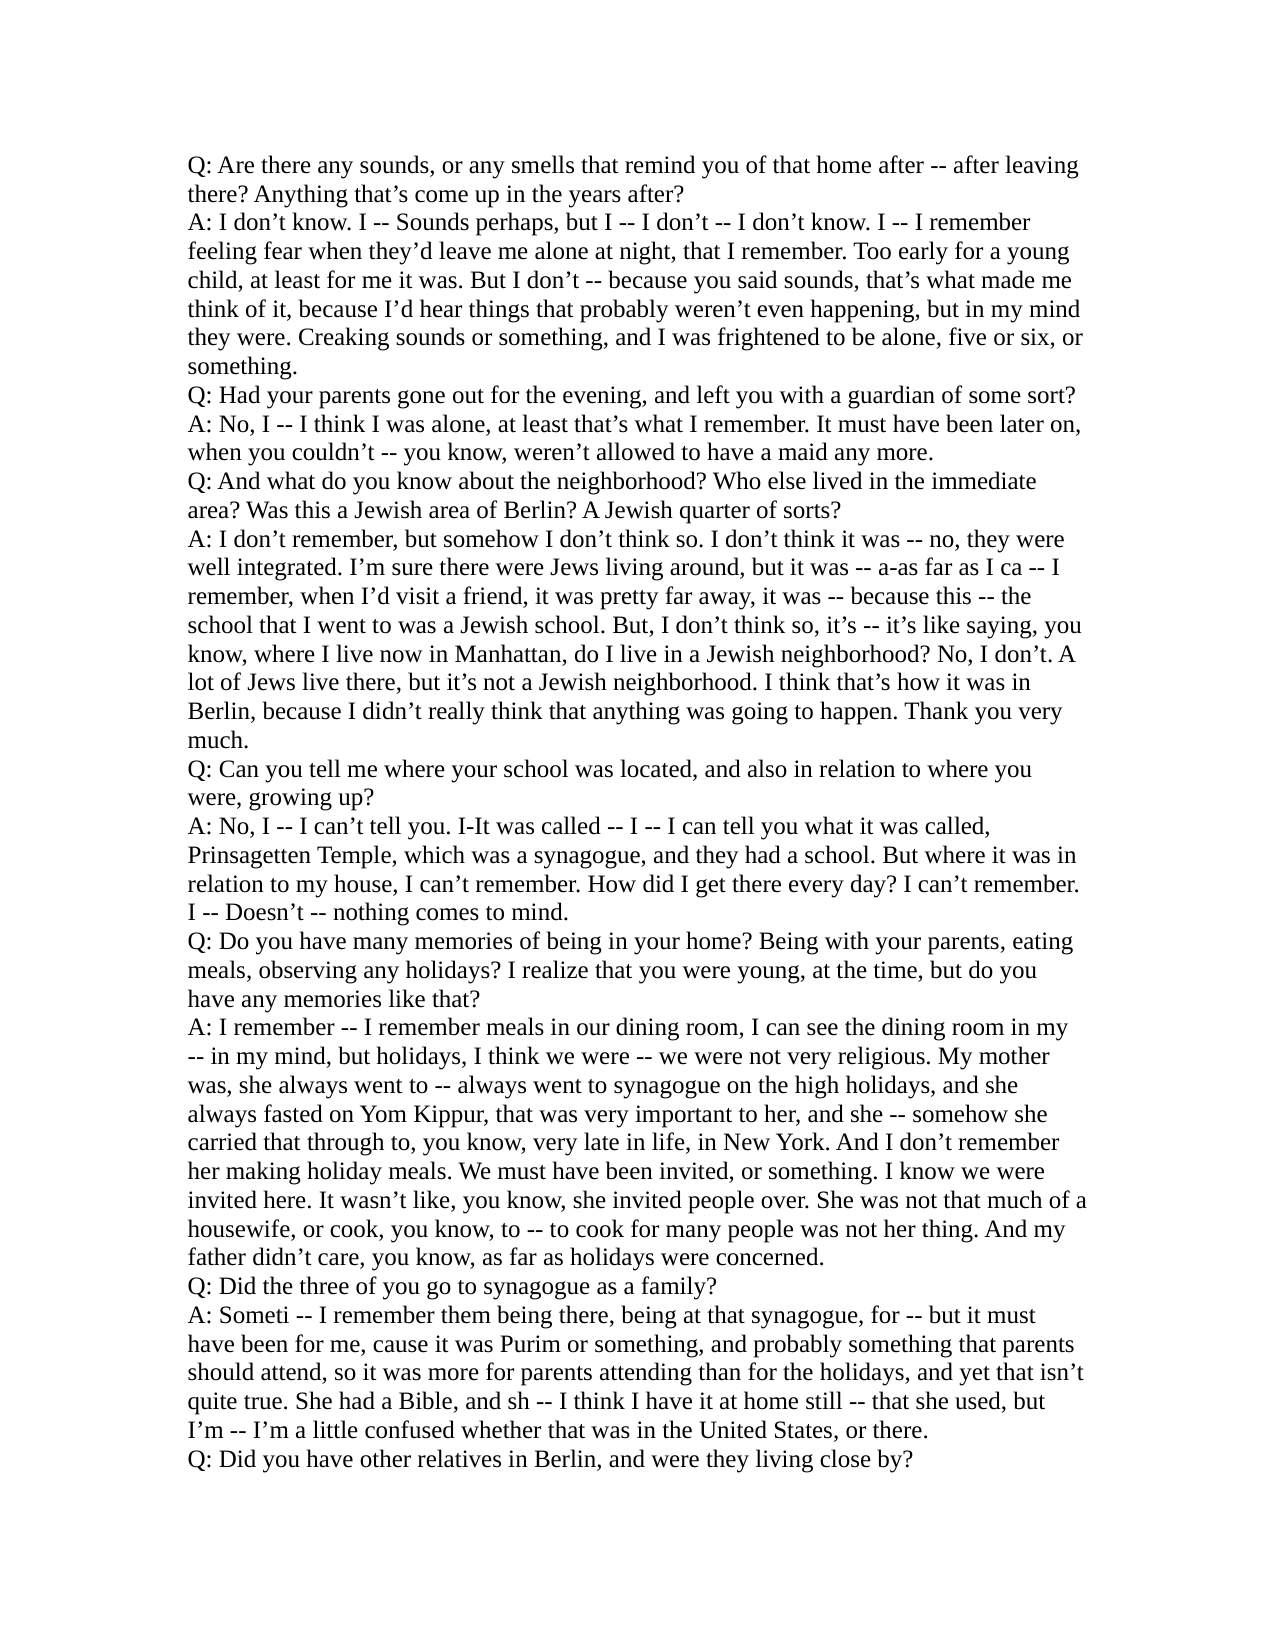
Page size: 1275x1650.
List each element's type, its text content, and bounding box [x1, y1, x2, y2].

text A: I don’t know. I -- Sounds perhaps, but I -- I don’t -- I don’t know. I -- I remember feeling fear when they’d leave me alone at night, that I remember. Too early for a young child, at least for me it was. But I don’t -- because you said sounds, that’s what made me think of it, because I’d hear things that probably weren’t even happening, but in my mind they were. Creaking sounds or something, and I was frightened to be alone, five or six, or something. [187, 207, 1087, 380]
text A: Someti -- I remember them being there, being at that synagogue, for -- but it must have been for me, cause it was Purim or something, and probably something that parents should attend, so it was more for parents attending than for the holidays, and yet that isn’t quite true. She had a Bible, and sh -- I think I have it at home still -- that she used, but I’m -- I’m a little confused whether that was in the United States, or there. [187, 1300, 1087, 1444]
text Q: Did you have other relatives in Berlin, and were they living close by? [187, 1444, 1087, 1472]
text A: No, I -- I think I was alone, at least that’s what I remember. It must have been later on, when you couldn’t -- you know, weren’t allowed to have a maid any more. [187, 409, 1087, 466]
text Q: And what do you know about the neighborhood? Who else lived in the immediate area? Was this a Jewish area of Berlin? A Jewish quarter of sorts? [187, 466, 1087, 524]
text A: I remember -- I remember meals in our dining room, I can see the dining room in my -- in my mind, but holidays, I think we were -- we were not very religious. My mother was, she always went to -- always went to synagogue on the high holidays, and she always fasted on Yom Kippur, that was very important to her, and she -- somehow she carried that through to, you know, very late in life, in New York. And I don’t remember her making holiday meals. We must have been invited, or something. I know we were invited here. It wasn’t like, you know, she invited people over. She was not that much of a housewife, or cook, you know, to -- to cook for many people was not her thing. And my father didn’t care, you know, as far as holidays were concerned. [187, 1012, 1087, 1271]
text A: No, I -- I can’t tell you. I-It was called -- I -- I can tell you what it was called, Prinsagetten Temple, which was a synagogue, and they had a school. But where it was in relation to my house, I can’t remember. How did I get there every day? I can’t remember. I -- Doesn’t -- nothing comes to mind. [187, 811, 1087, 926]
text Q: Did the three of you go to synagogue as a family? [187, 1271, 1087, 1300]
text Q: Do you have many memories of being in your home? Being with your parents, eating meals, observing any holidays? I realize that you were young, at the time, but do you have any memories like that? [187, 926, 1087, 1012]
text A: I don’t remember, but somehow I don’t think so. I don’t think it was -- no, they were well integrated. I’m sure there were Jews living around, but it was -- a-as far as I ca -- I remember, when I’d visit a friend, it was pretty far away, it was -- because this -- the school that I went to was a Jewish school. But, I don’t think so, it’s -- it’s like saying, you know, where I live now in Manhattan, do I live in a Jewish neighborhood? No, I don’t. A lot of Jews live there, but it’s not a Jewish neighborhood. I think that’s how it was in Berlin, because I didn’t really think that anything was going to happen. Thank you very much. [187, 524, 1087, 754]
text Q: Are there any sounds, or any smells that remind you of that home after -- after leaving there? Anything that’s come up in the years after? [187, 150, 1087, 207]
text Q: Can you tell me where your school was located, and also in relation to where you were, growing up? [187, 754, 1087, 811]
text Q: Had your parents gone out for the evening, and left you with a guardian of some sort? [187, 380, 1087, 409]
